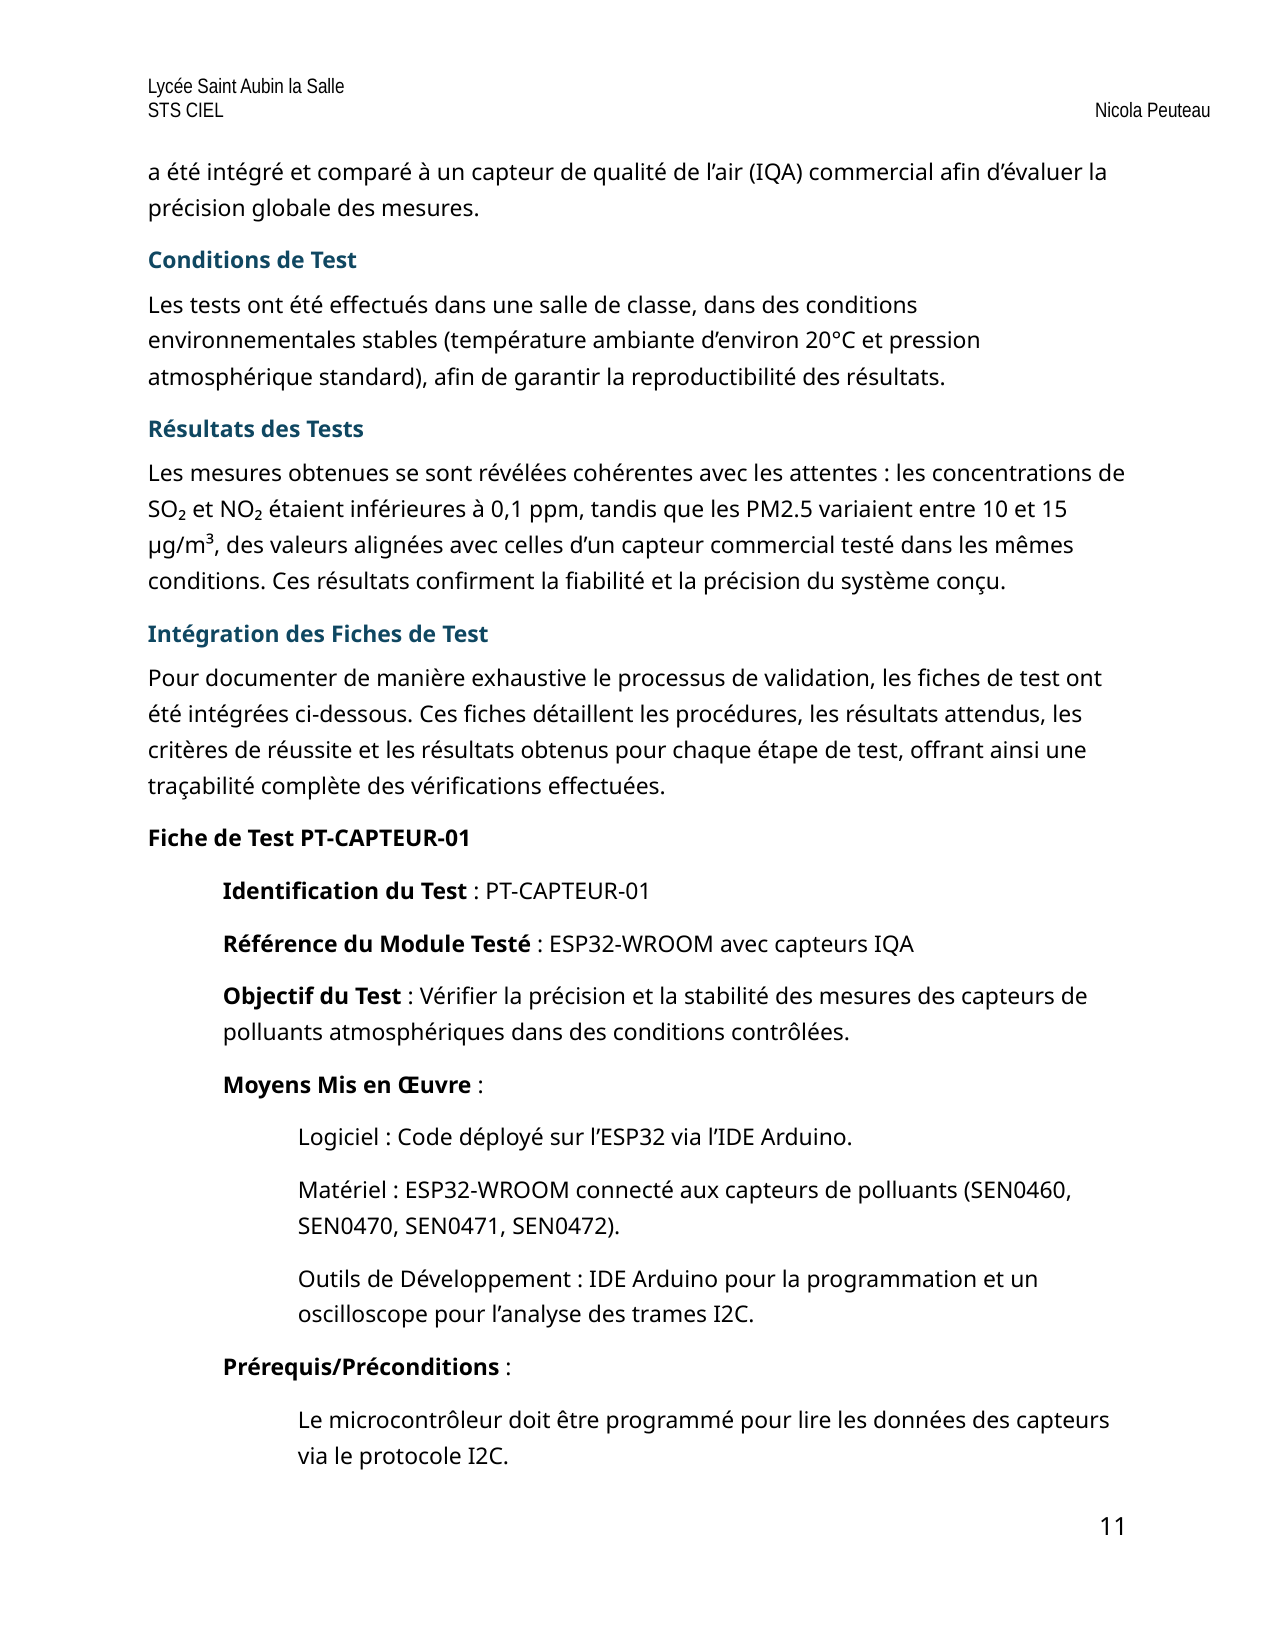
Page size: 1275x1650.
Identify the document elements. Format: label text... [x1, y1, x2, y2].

text Matériel : ESP32-WROOM connecté aux capteurs de polluants (SEN0460, SEN0470, SEN0471, SEN0472). [298, 1174, 1127, 1241]
text Les tests ont été effectués dans une salle de classe, dans des conditions environnementales stables (température ambiante d’environ 20°C et pression atmosphérique standard), afin de garantir la reproductibilité des résultats. [148, 288, 1127, 392]
text Fiche de Test PT-CAPTEUR-01 [148, 822, 1127, 854]
text Logiciel : Code déployé sur l’ESP32 via l’IDE Arduino. [298, 1121, 1127, 1153]
text Identification du Test : PT-CAPTEUR-01 [223, 875, 1127, 906]
text Moyens Mis en Œuvre : [223, 1069, 1127, 1100]
text Pour documenter de manière exhaustive le processus de validation, les fiches de test ont été intégrées ci-dessous. Ces fiches détaillent les procédures, les résultats attendus, les critères de réussite et les résultats obtenus pour chaque étape de test, offrant ainsi une traçabilité complète des vérifications effectuées. [148, 662, 1127, 801]
text Objectif du Test : Vérifier la précision et la stabilité des mesures des capteurs de polluants atmosphériques dans des conditions contrôlées. [223, 980, 1127, 1047]
subtitle Résultats des Tests [148, 413, 1127, 444]
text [148, 156, 1127, 223]
subtitle Conditions de Test [148, 244, 1127, 276]
text Prérequis/Préconditions : [223, 1351, 1127, 1382]
text Outils de Développement : IDE Arduino pour la programmation et un oscilloscope pour l’analyse des trames I2C. [298, 1262, 1127, 1330]
text Référence du Module Testé : ESP32-WROOM avec capteurs IQA [223, 928, 1127, 959]
text Les mesures obtenues se sont révélées cohérentes avec les attentes : les concentrations de SO₂ et NO₂ étaient inférieures à 0,1 ppm, tandis que les PM2.5 variaient entre 10 et 15 µg/m³, des valeurs alignées avec celles d’un capteur commercial testé dans les mêmes conditions. Ces résultats confirment la fiabilité et la précision du système conçu. [148, 457, 1127, 596]
text Le microcontrôleur doit être programmé pour lire les données des capteurs via le protocole I2C. [298, 1404, 1127, 1471]
subtitle Intégration des Fiches de Test [148, 618, 1127, 649]
